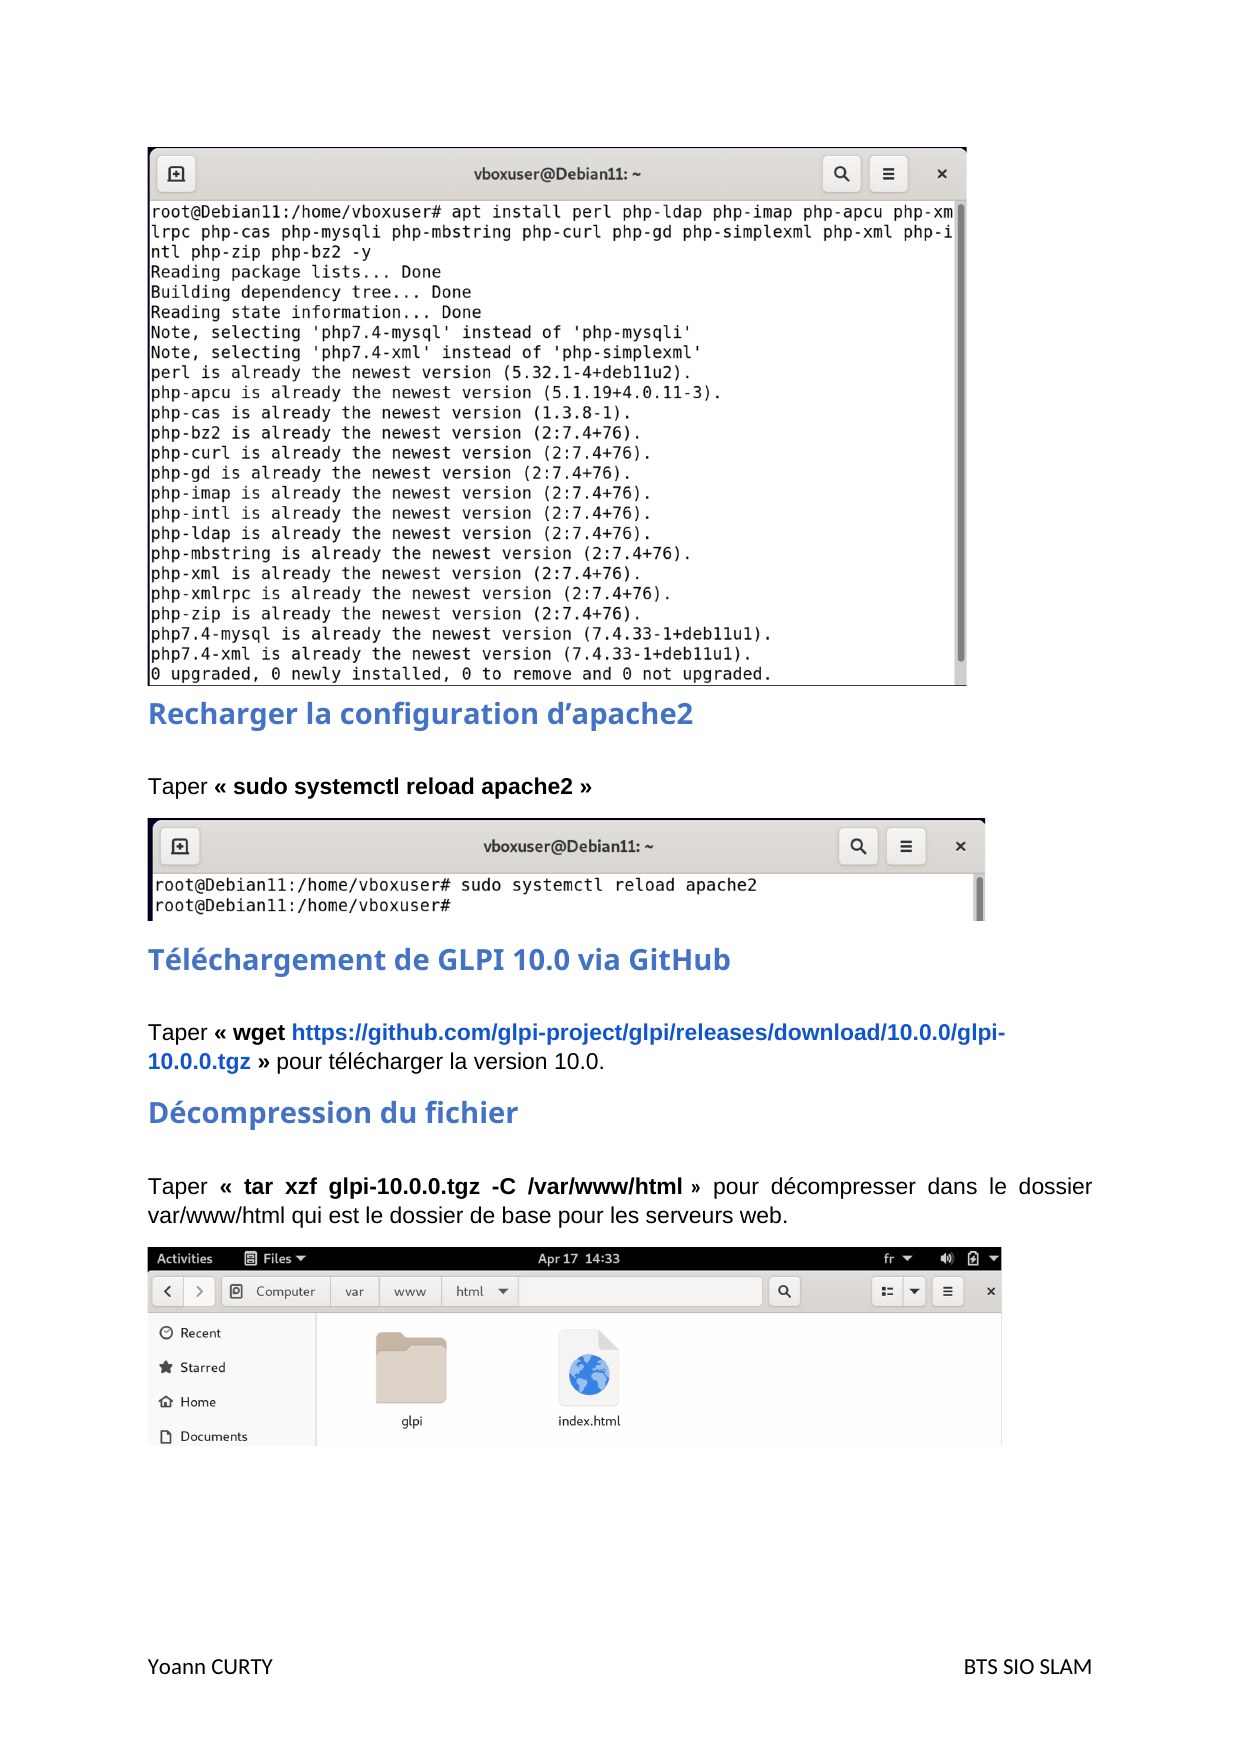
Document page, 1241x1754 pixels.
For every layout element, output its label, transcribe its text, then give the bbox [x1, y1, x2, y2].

text Taper « sudo systemctl reload apache2 » [148, 773, 1093, 799]
picture [147, 818, 986, 921]
text Taper « tar xzf glpi-10.0.0.tgz -C /var/www/html » pour décompresser dans le dossier var/www/html qui est le dossier de base pour les serveurs web. [148, 1172, 1093, 1229]
picture [147, 147, 967, 686]
subtitle Téléchargement de GLPI 10.0 via GitHub [148, 940, 1093, 979]
subtitle Décompression du fichier [148, 1093, 1093, 1132]
picture [147, 1247, 1002, 1446]
text Taper « wget https://github.com/glpi-project/glpi/releases/download/10.0.0/glpi-10.0.0.tgz » pour télécharger la version 10.0. [148, 1019, 1093, 1074]
subtitle Recharger la configuration d’apache2 [148, 694, 1093, 733]
